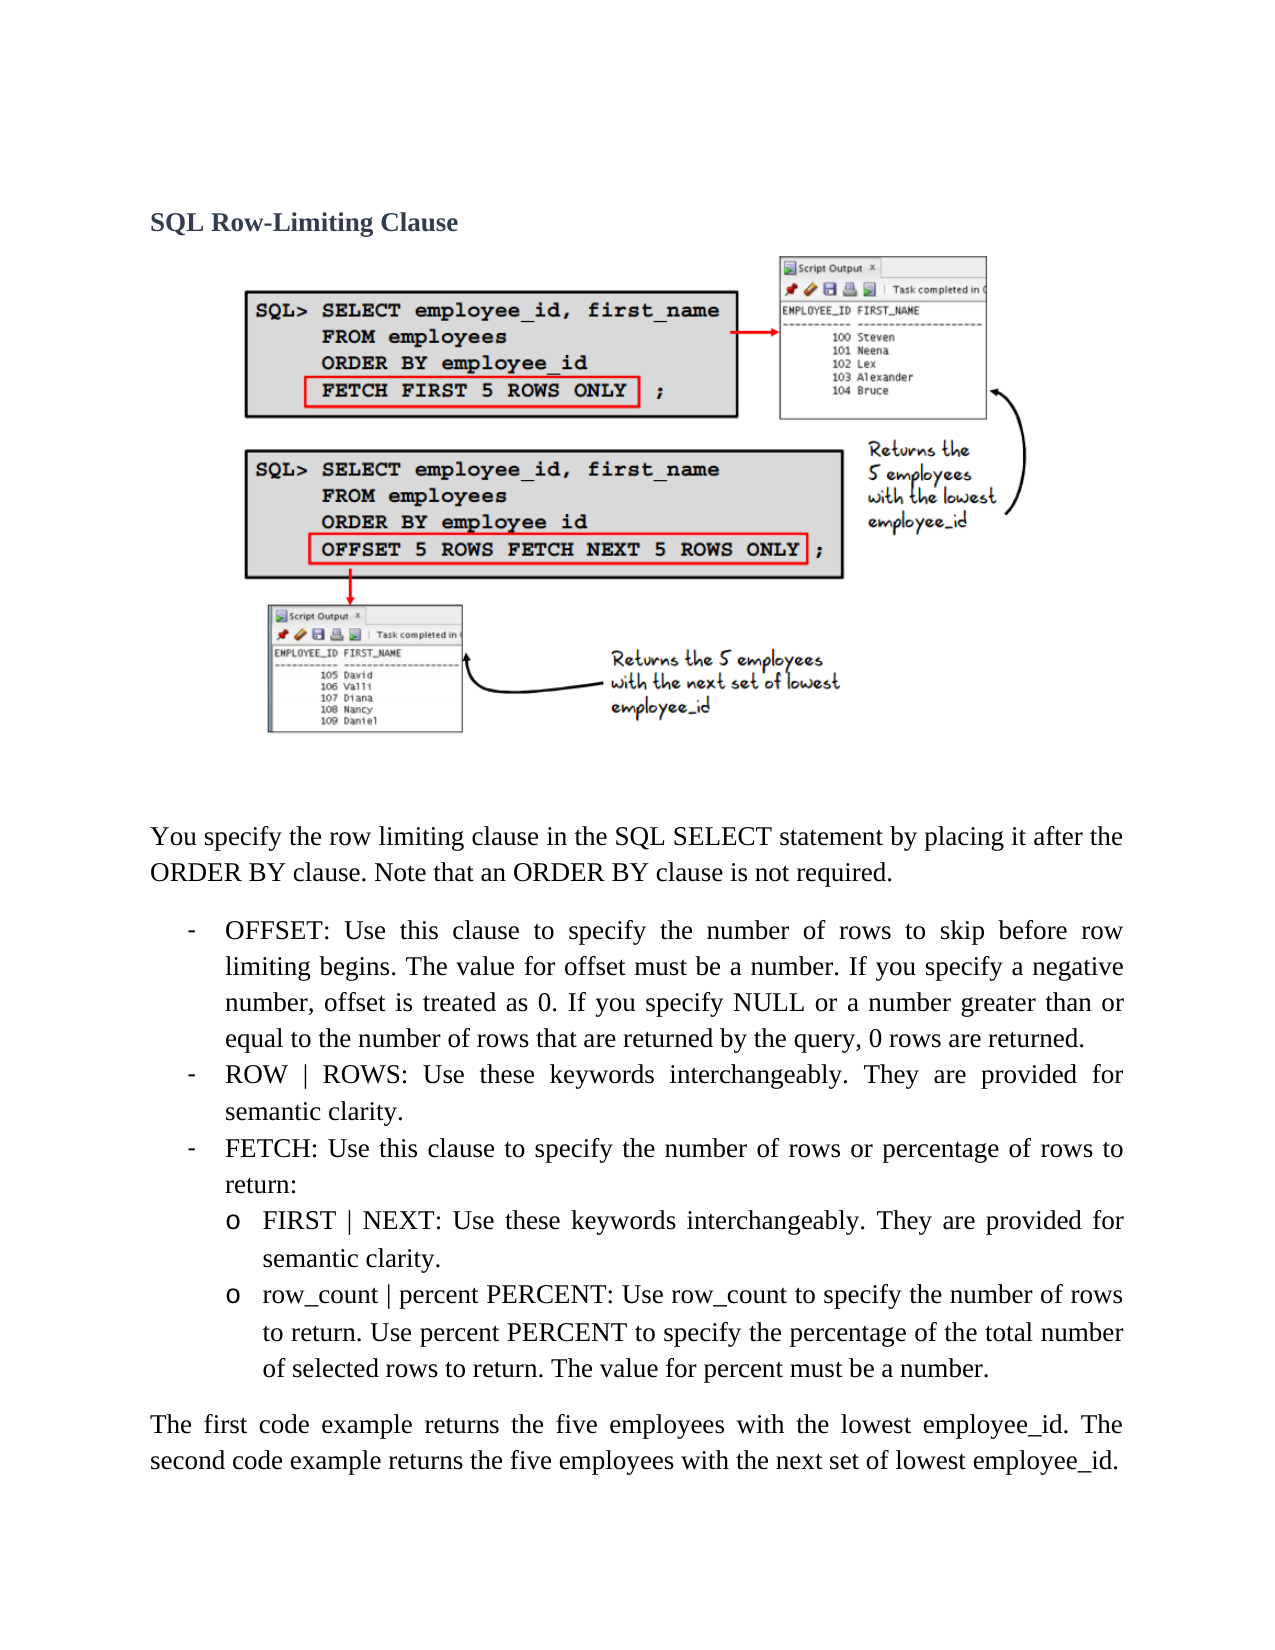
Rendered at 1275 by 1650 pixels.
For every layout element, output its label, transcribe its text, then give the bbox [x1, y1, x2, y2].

picture [225, 242, 1045, 739]
list OFFSET: Use this clause to specify the number of rows to skip before row limiting begins. The value for offset must be a number. If you specify a negative number, offset is treated as 0. If you specify NULL or a number greater than or equal to the number of rows that are returned by the query, 0 rows are returned. [187, 913, 1125, 1053]
subtitle SQL Row-Limiting Clause [150, 207, 1125, 238]
list row_count | percent PERCENT: Use row_count to specify the number of rows to return. Use percent PERCENT to specify the percentage of the total number of selected rows to return. The value for percent must be a number. [225, 1278, 1125, 1383]
text The first code example returns the five employees with the lowest employee_id. The second code example returns the five employees with the next set of lowest employee_id. [150, 1408, 1125, 1475]
list FIRST | NEXT: Use these keywords interchangeably. They are provided for semantic clarity. [225, 1204, 1125, 1273]
list FETCH: Use this clause to specify the number of rows or percentage of rows to return: [187, 1131, 1125, 1200]
text You specify the row limiting clause in the SQL SELECT statement by placing it after the ORDER BY clause. Note that an ORDER BY clause is not required. [150, 821, 1125, 887]
list ROW | ROWS: Use these keywords interchangeably. They are provided for semantic clarity. [187, 1058, 1125, 1126]
